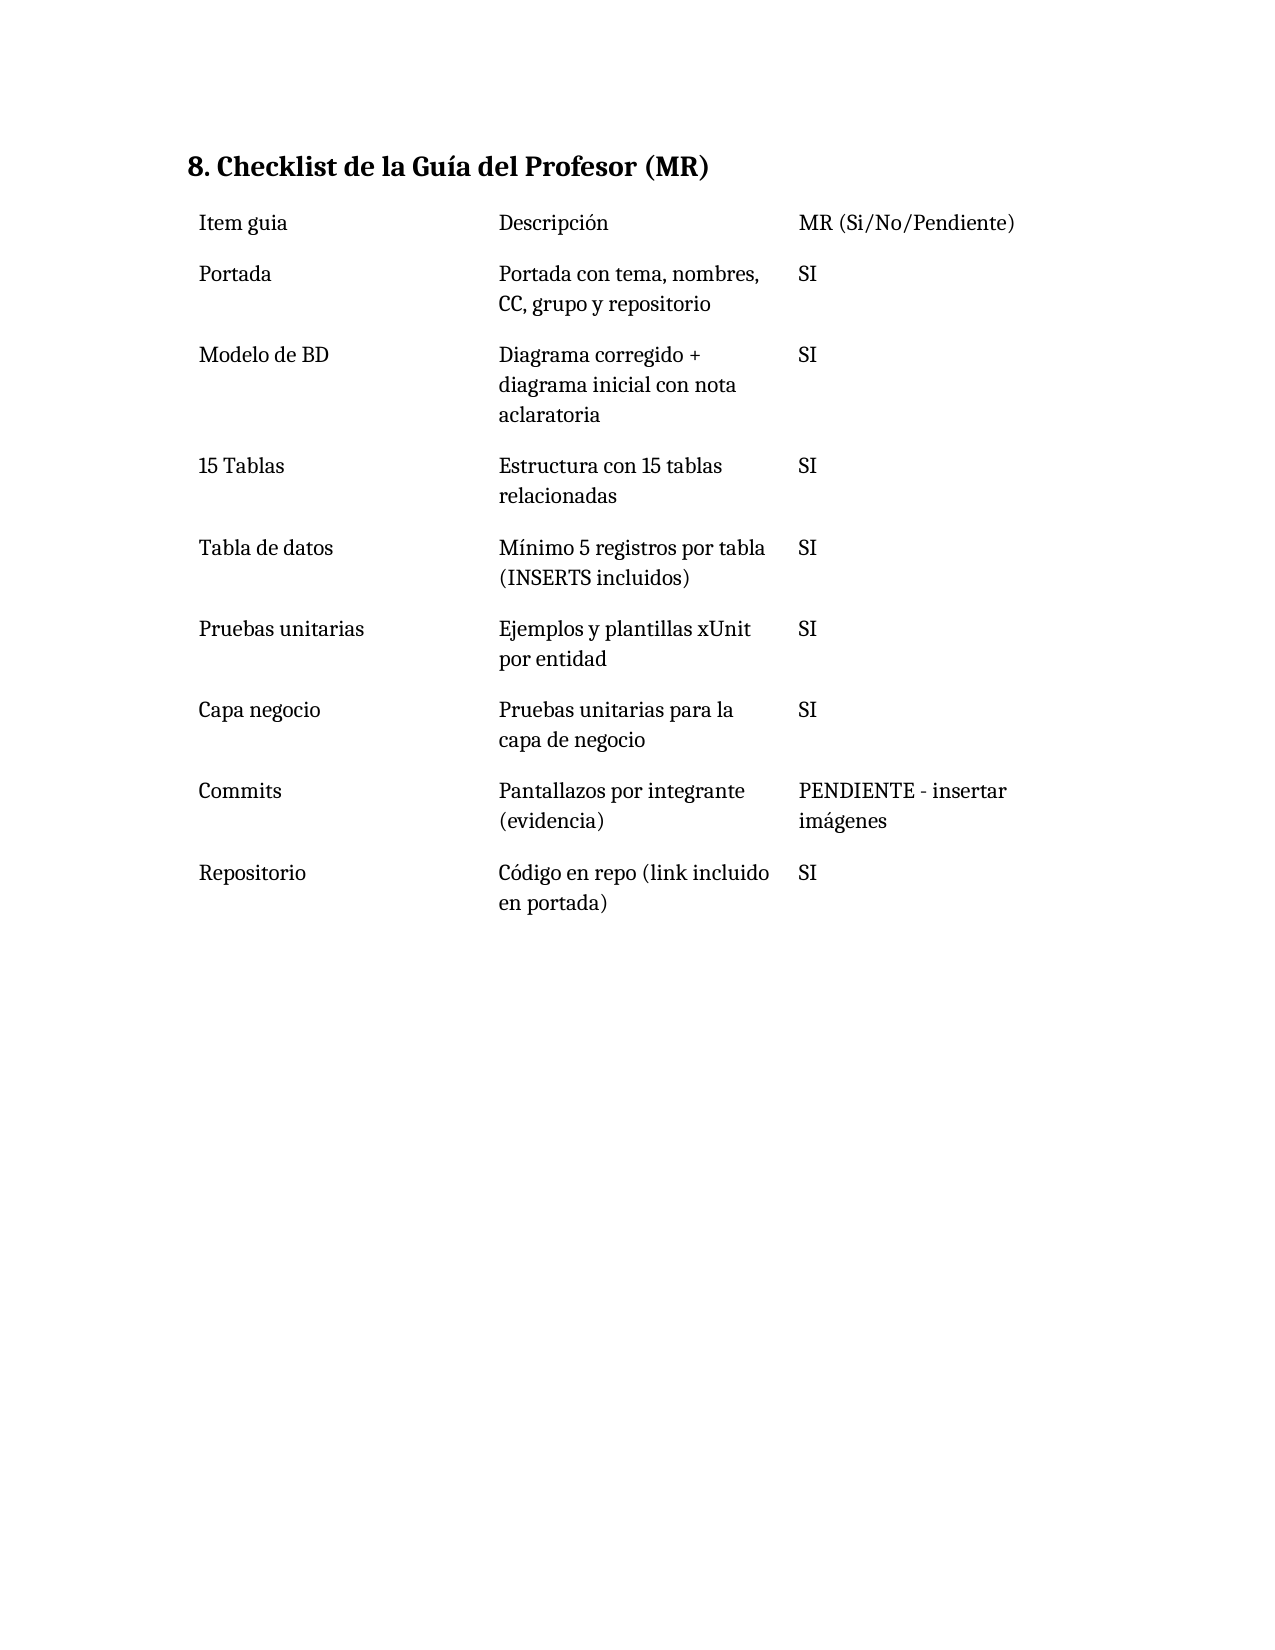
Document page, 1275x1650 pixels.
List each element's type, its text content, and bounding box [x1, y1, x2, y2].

table_cell SI [788, 859, 1087, 941]
table_cell SI [788, 616, 1087, 697]
table_cell Portada con tema, nombres, CC, grupo y repositorio [488, 260, 787, 342]
table_header Item guia [188, 209, 487, 260]
table_cell Commits [188, 778, 487, 859]
table_cell SI [788, 260, 1087, 342]
table_cell Estructura con 15 tablas relacionadas [488, 453, 787, 534]
table_cell PENDIENTE - insertar imágenes [788, 778, 1087, 859]
table_cell Ejemplos y plantillas xUnit por entidad [488, 616, 787, 697]
table_cell SI [788, 534, 1087, 616]
table_cell Diagrama corregido + diagrama inicial con nota aclaratoria [488, 342, 787, 453]
text 8. Checklist de la Guía del Profesor (MR) [187, 150, 1087, 183]
table_cell Modelo de BD [188, 342, 487, 453]
table_cell SI [788, 342, 1087, 453]
table_cell SI [788, 697, 1087, 778]
table_cell Mínimo 5 registros por tabla (INSERTS incluidos) [488, 534, 787, 616]
table_header MR (Si/No/Pendiente) [788, 209, 1087, 260]
table_cell 15 Tablas [188, 453, 487, 534]
table_cell Pruebas unitarias para la capa de negocio [488, 697, 787, 778]
table_cell Pantallazos por integrante (evidencia) [488, 778, 787, 859]
table_cell Capa negocio [188, 697, 487, 778]
table_cell Portada [188, 260, 487, 342]
table_cell SI [788, 453, 1087, 534]
table_cell Tabla de datos [188, 534, 487, 616]
table_header Descripción [488, 209, 787, 260]
table_cell Código en repo (link incluido en portada) [488, 859, 787, 941]
table_cell Pruebas unitarias [188, 616, 487, 697]
table_cell Repositorio [188, 859, 487, 941]
